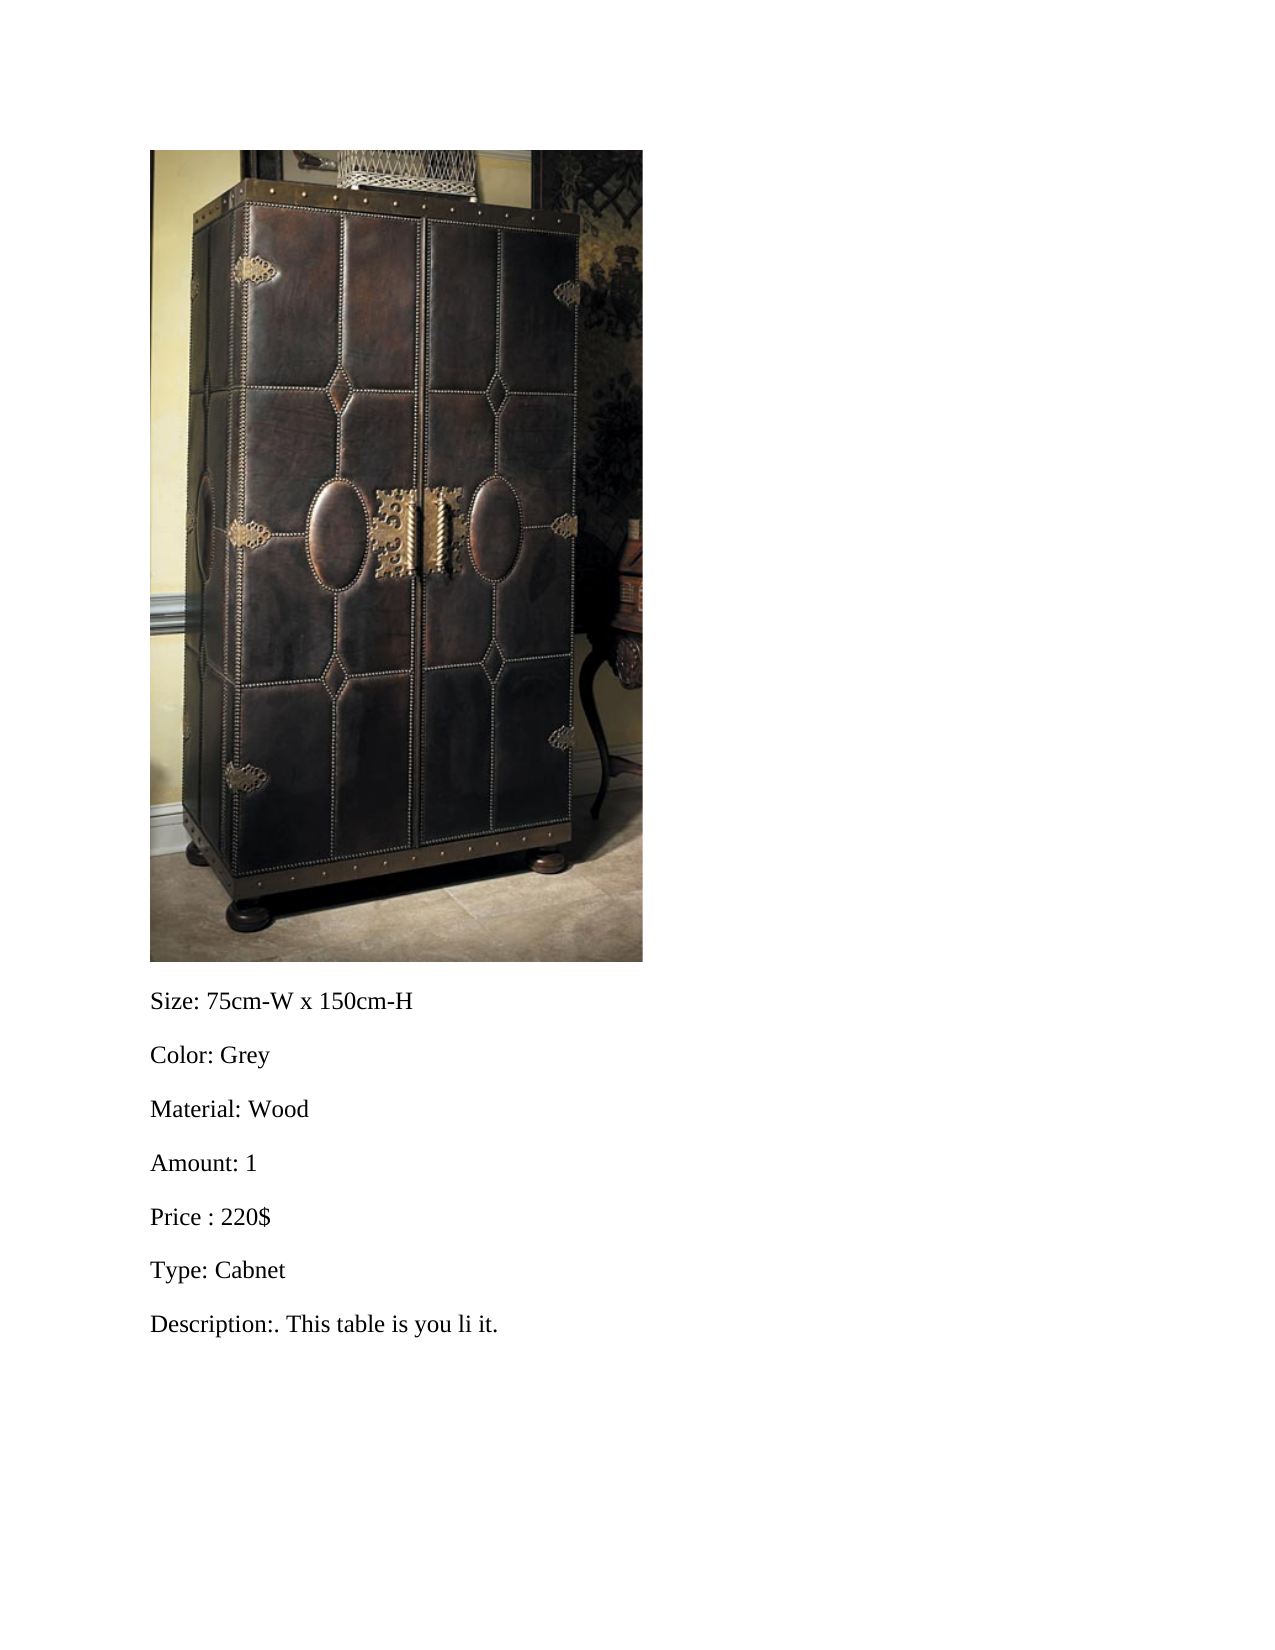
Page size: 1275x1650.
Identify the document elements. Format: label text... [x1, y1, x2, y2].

text Price : 220$ [150, 1202, 1125, 1230]
text Material: Wood [150, 1094, 1125, 1123]
text Description:. This table is you li it. [150, 1309, 1125, 1338]
text Amount: 1 [150, 1148, 1125, 1177]
text Color: Grey [150, 1040, 1125, 1069]
text Size: 75cm-W x 150cm-H [150, 986, 1125, 1015]
picture [150, 150, 643, 962]
text Type: Cabnet [150, 1256, 1125, 1284]
